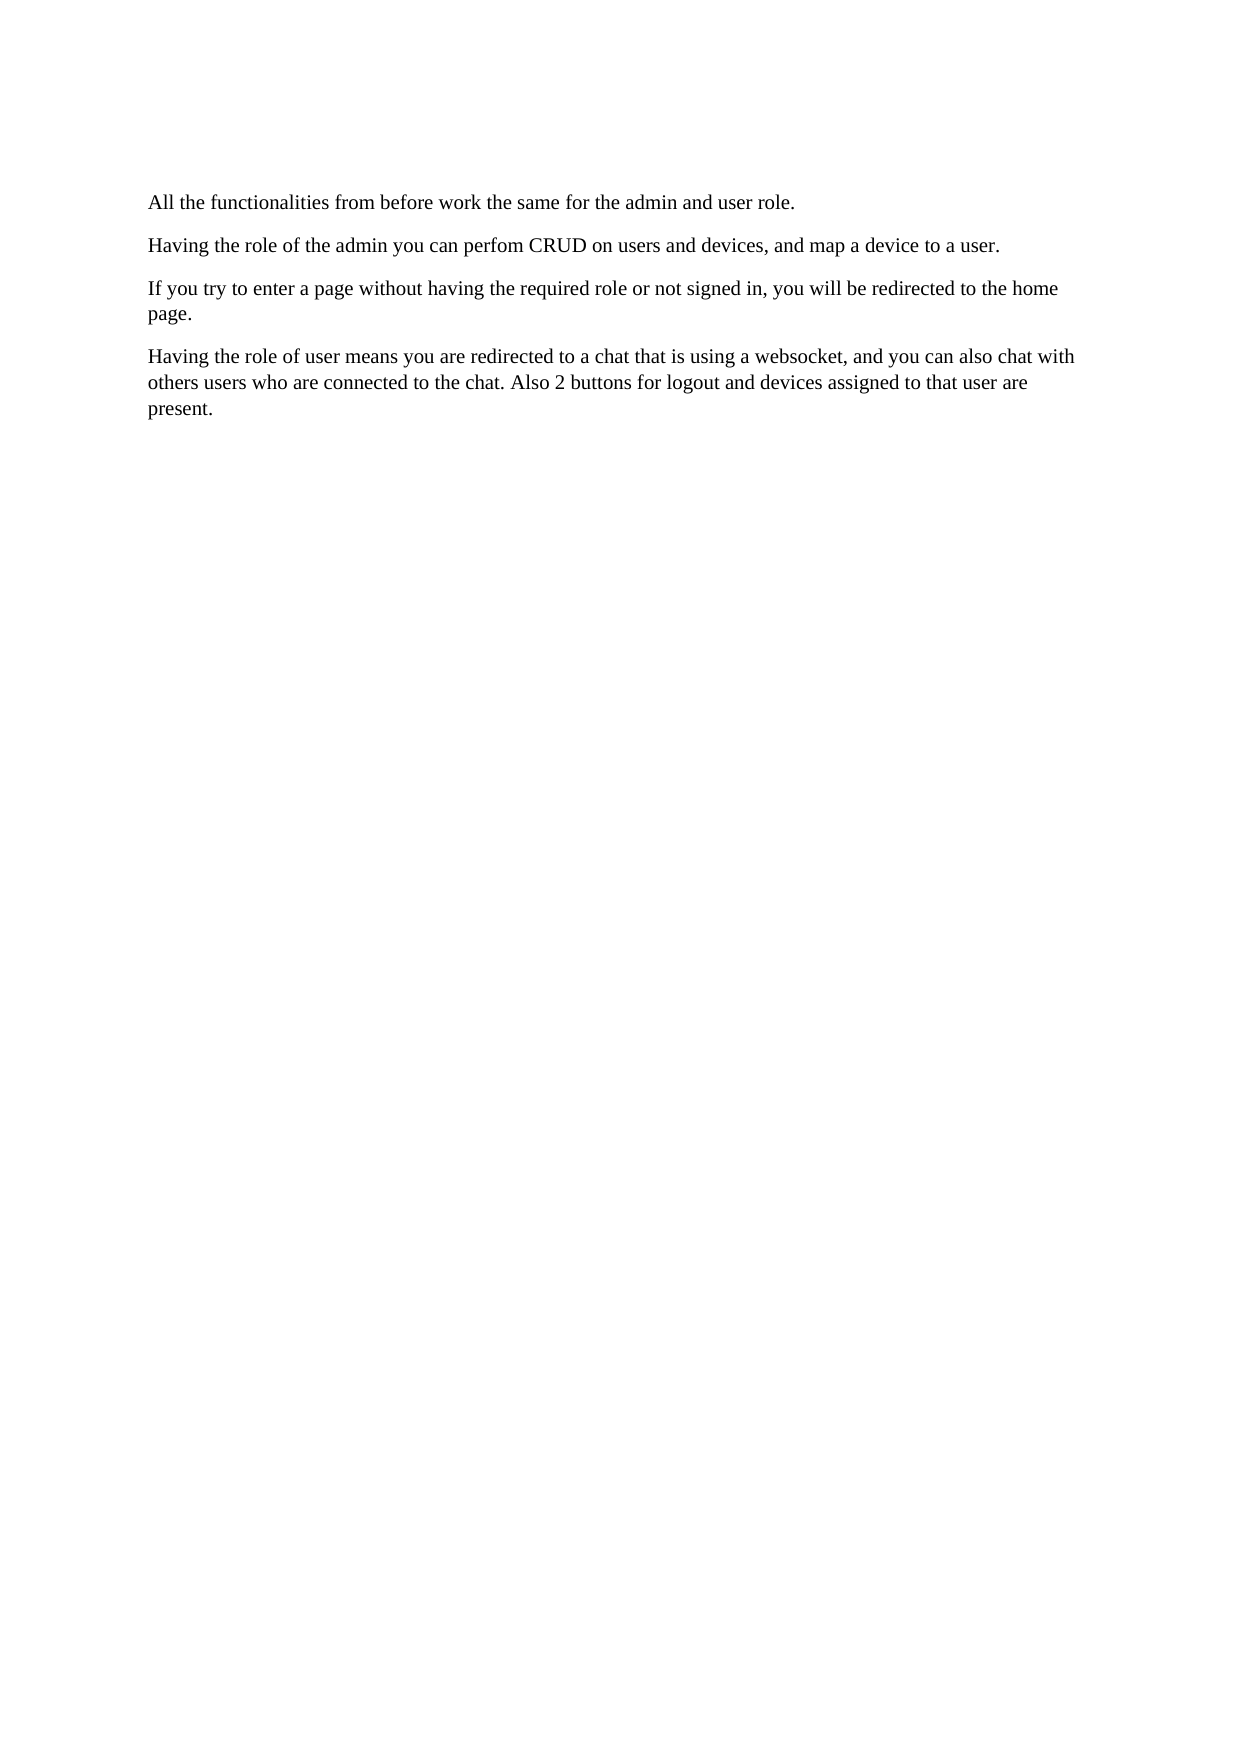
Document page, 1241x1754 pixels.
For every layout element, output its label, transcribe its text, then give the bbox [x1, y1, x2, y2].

text If you try to enter a page without having the required role or not signed in, you will be redirected to the home page. [148, 275, 1093, 325]
text Having the role of the admin you can perfom CRUD on users and devices, and map a device to a user. [148, 233, 1093, 257]
text All the functionalities from before work the same for the admin and user role. [148, 190, 1093, 214]
text Having the role of user means you are redirected to a chat that is using a websocket, and you can also chat with others users who are connected to the chat. Also 2 buttons for logout and devices assigned to that user are present. [148, 344, 1093, 420]
